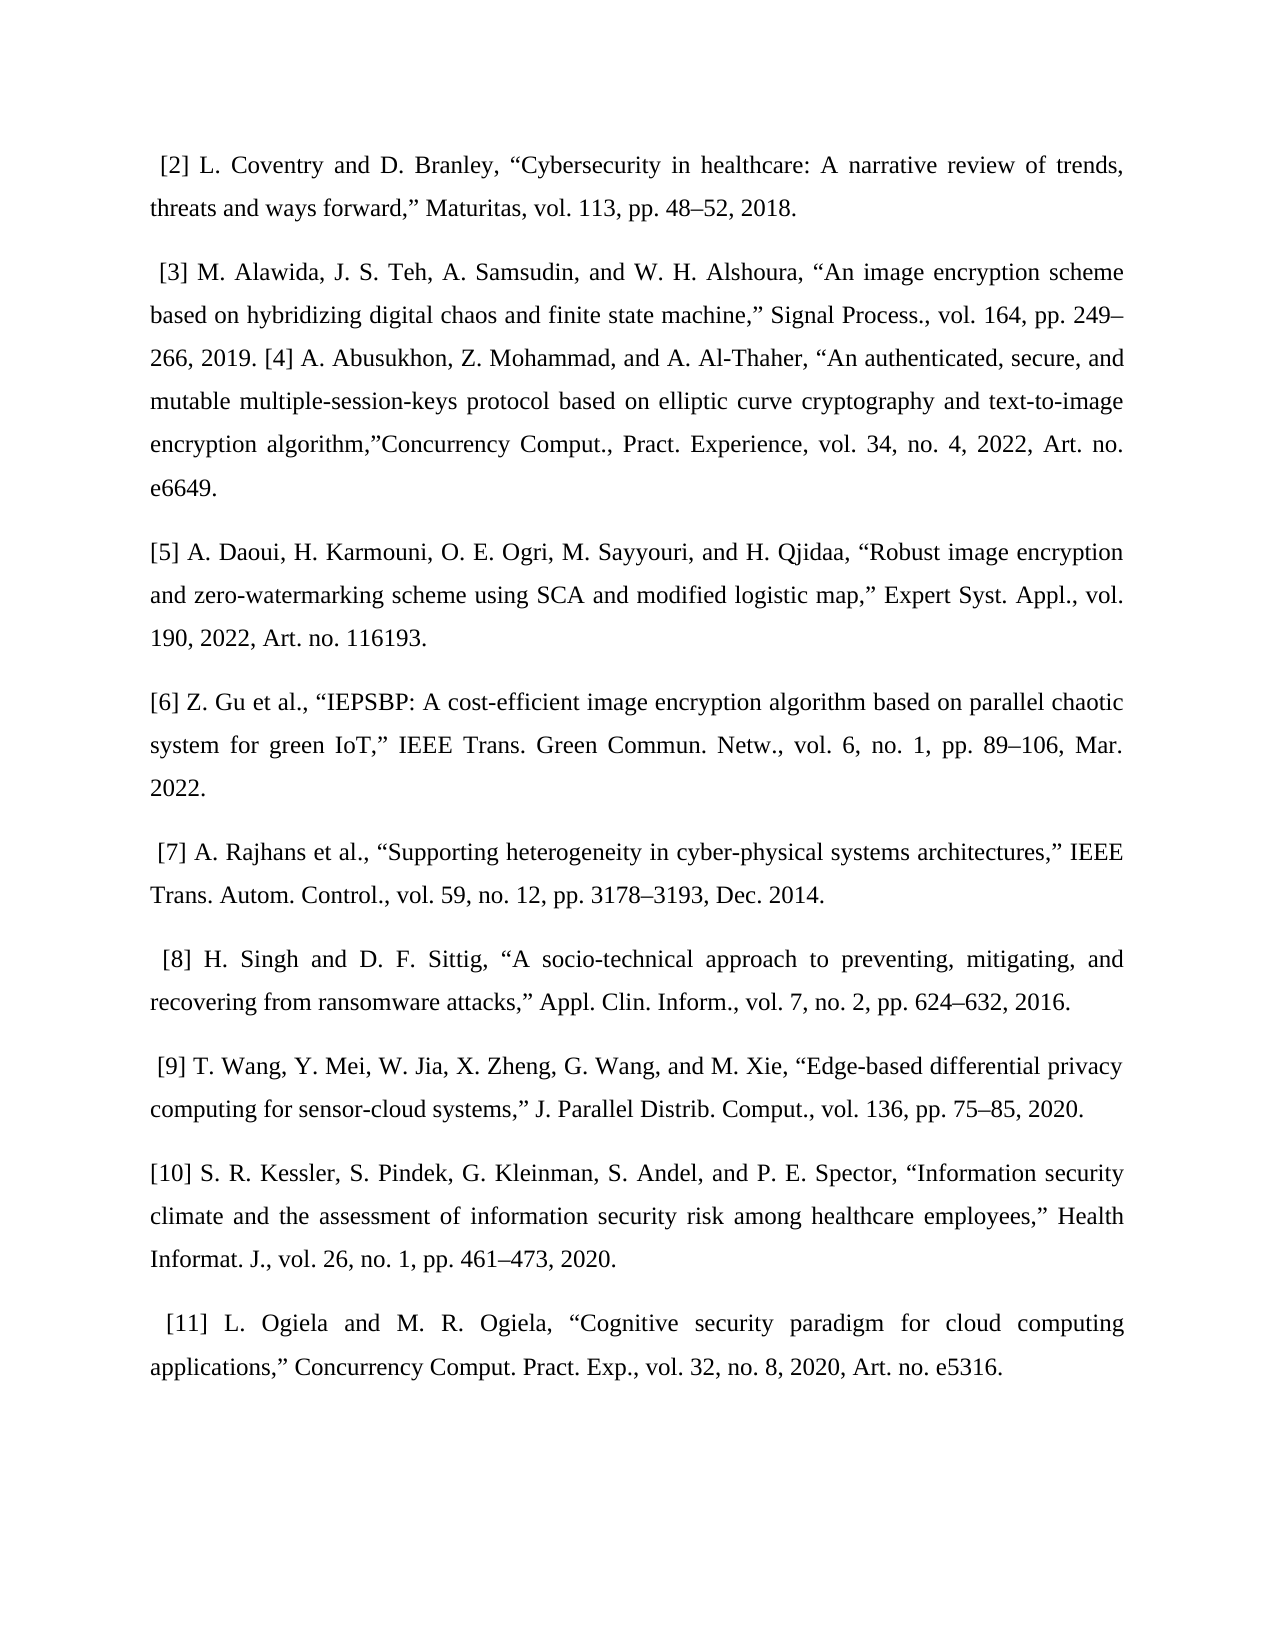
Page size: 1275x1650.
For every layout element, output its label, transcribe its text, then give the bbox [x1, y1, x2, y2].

text [3] M. Alawida, J. S. Teh, A. Samsudin, and W. H. Alshoura, “An image encryption scheme based on hybridizing digital chaos and finite state machine,” Signal Process., vol. 164, pp. 249–266, 2019. [4] A. Abusukhon, Z. Mohammad, and A. Al-Thaher, “An authenticated, secure, and mutable multiple-session-keys protocol based on elliptic curve cryptography and text-to-image encryption algorithm,”Concurrency Comput., Pract. Experience, vol. 34, no. 4, 2022, Art. no. e6649. [150, 257, 1125, 501]
text [5] A. Daoui, H. Karmouni, O. E. Ogri, M. Sayyouri, and H. Qjidaa, “Robust image encryption and zero-watermarking scheme using SCA and modified logistic map,” Expert Syst. Appl., vol. 190, 2022, Art. no. 116193. [150, 537, 1125, 652]
text [2] L. Coventry and D. Branley, “Cybersecurity in healthcare: A narrative review of trends, threats and ways forward,” Maturitas, vol. 113, pp. 48–52, 2018. [150, 150, 1125, 222]
text [7] A. Rajhans et al., “Supporting heterogeneity in cyber-physical systems architectures,” IEEE Trans. Autom. Control., vol. 59, no. 12, pp. 3178–3193, Dec. 2014. [150, 837, 1125, 909]
text [6] Z. Gu et al., “IEPSBP: A cost-efficient image encryption algorithm based on parallel chaotic system for green IoT,” IEEE Trans. Green Commun. Netw., vol. 6, no. 1, pp. 89–106, Mar. 2022. [150, 687, 1125, 802]
text [10] S. R. Kessler, S. Pindek, G. Kleinman, S. Andel, and P. E. Spector, “Information security climate and the assessment of information security risk among healthcare employees,” Health Informat. J., vol. 26, no. 1, pp. 461–473, 2020. [150, 1158, 1125, 1273]
text [9] T. Wang, Y. Mei, W. Jia, X. Zheng, G. Wang, and M. Xie, “Edge-based differential privacy computing for sensor-cloud systems,” J. Parallel Distrib. Comput., vol. 136, pp. 75–85, 2020. [150, 1051, 1125, 1123]
text [11] L. Ogiela and M. R. Ogiela, “Cognitive security paradigm for cloud computing applications,” Concurrency Comput. Pract. Exp., vol. 32, no. 8, 2020, Art. no. e5316. [150, 1308, 1125, 1380]
text [8] H. Singh and D. F. Sittig, “A socio-technical approach to preventing, mitigating, and recovering from ransomware attacks,” Appl. Clin. Inform., vol. 7, no. 2, pp. 624–632, 2016. [150, 944, 1125, 1016]
